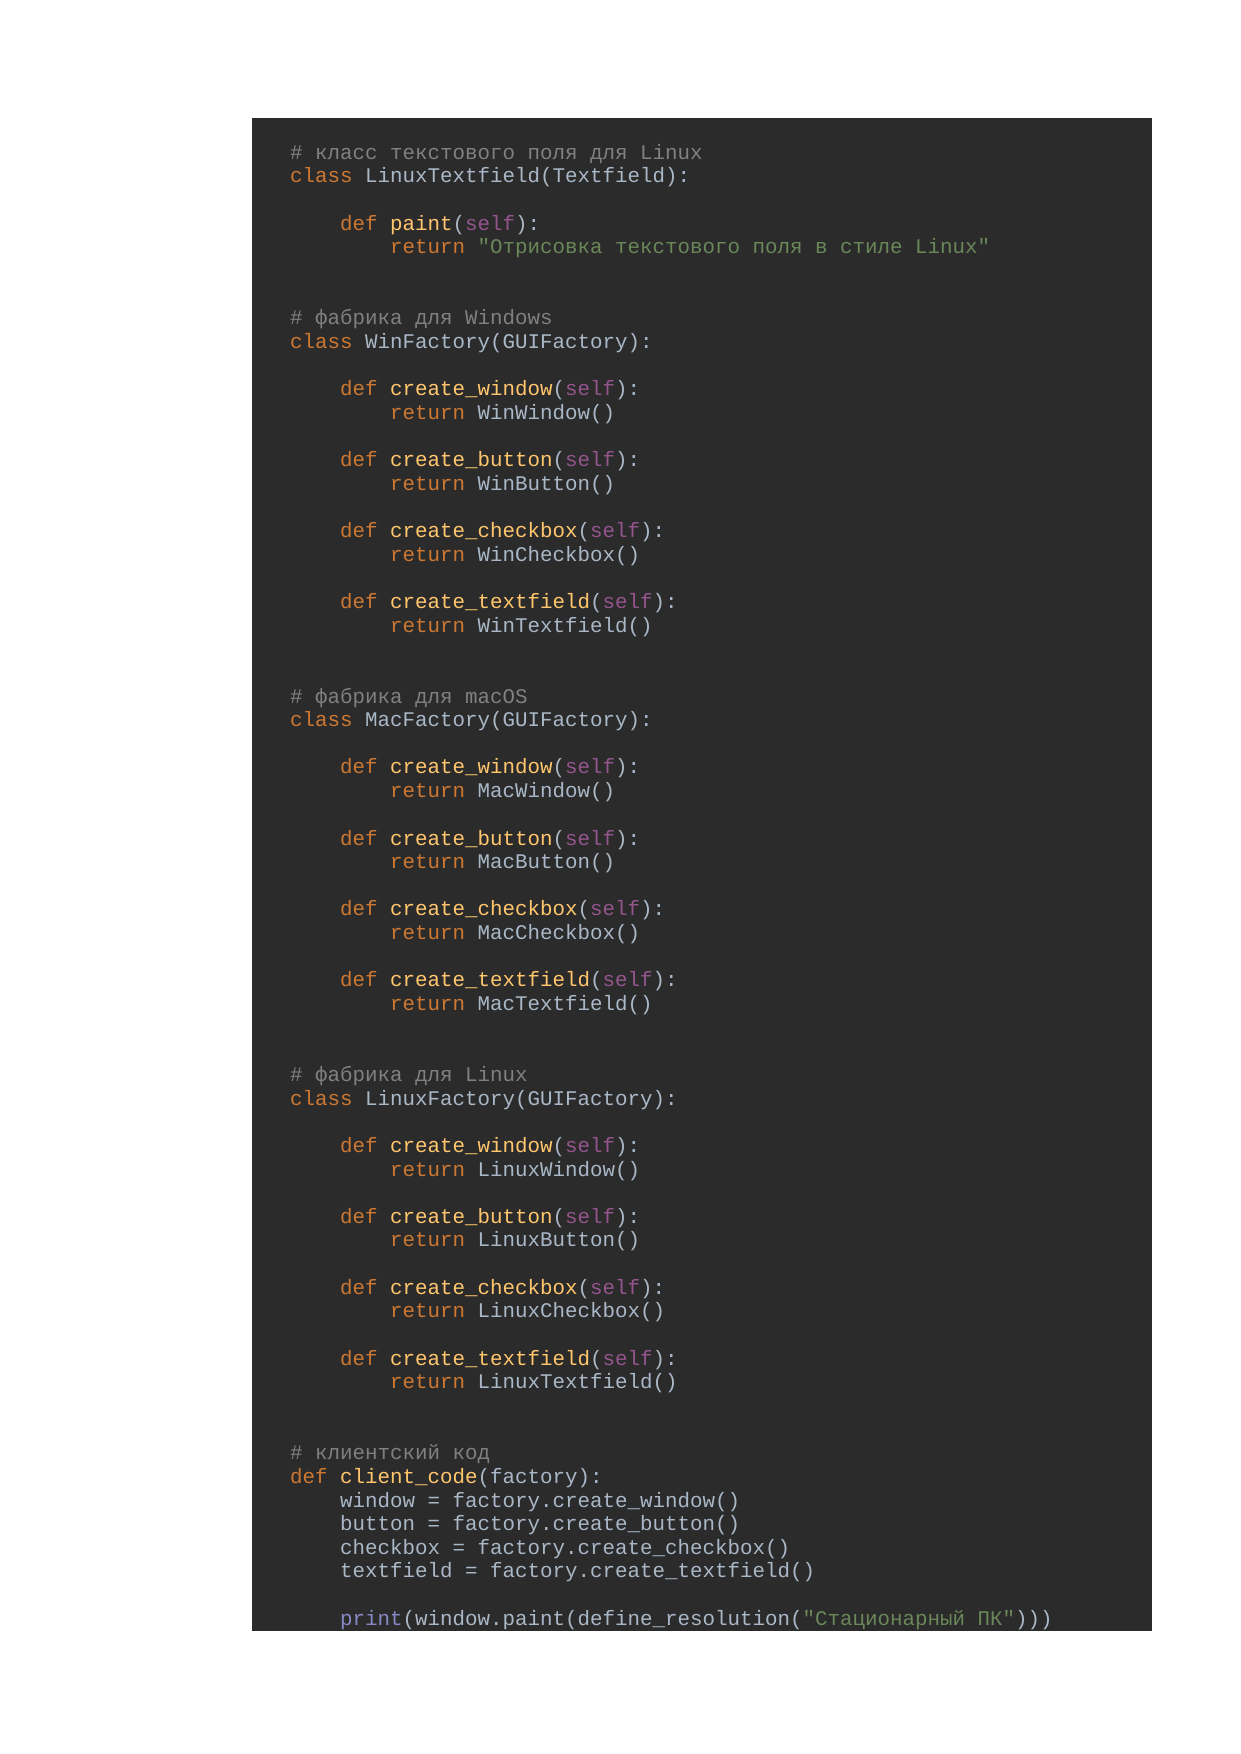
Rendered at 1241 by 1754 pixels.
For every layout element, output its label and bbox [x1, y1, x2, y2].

list [252, 118, 1152, 1631]
